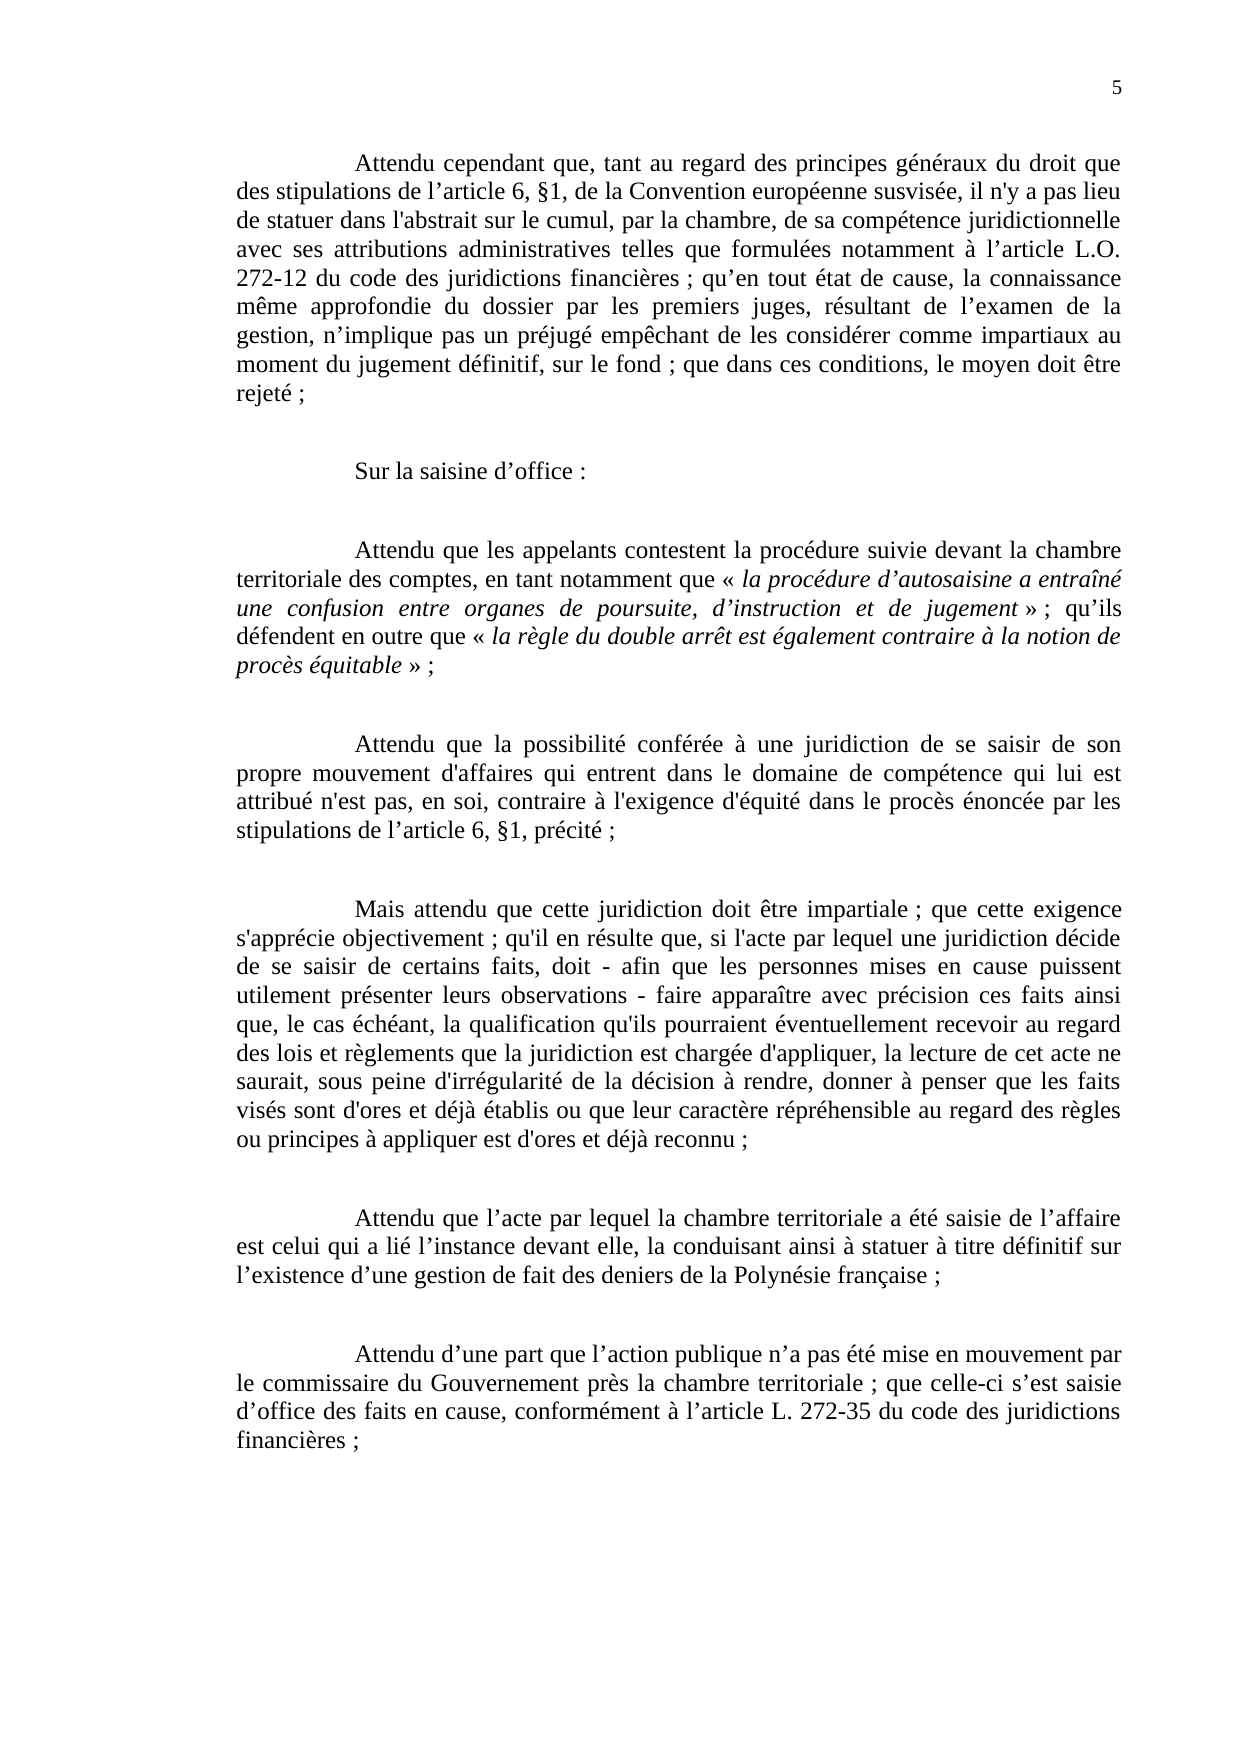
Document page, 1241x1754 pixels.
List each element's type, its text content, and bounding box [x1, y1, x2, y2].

text Sur la saisine d’office : [236, 456, 1122, 485]
text Attendu d’une part que l’action publique n’a pas été mise en mouvement par le commissaire du Gouvernement près la chambre territoriale ; que celle-ci s’est saisie d’office des faits en cause, conformément à l’article L. 272-35 du code des juridictions financières ; [236, 1339, 1122, 1454]
text Attendu que la possibilité conférée à une juridiction de se saisir de son propre mouvement d'affaires qui entrent dans le domaine de compétence qui lui est attribué n'est pas, en soi, contraire à l'exigence d'équité dans le procès énoncée par les stipulations de l’article 6, §1, précité ; [236, 729, 1122, 844]
text Attendu cependant que, tant au regard des principes généraux du droit que des stipulations de l’article 6, §1, de la Convention européenne susvisée, il n'y a pas lieu de statuer dans l'abstrait sur le cumul, par la chambre, de sa compétence juridictionnelle avec ses attributions administratives telles que formulées notamment à l’article L.O. 272-12 du code des juridictions financières ; qu’en tout état de cause, la connaissance même approfondie du dossier par les premiers juges, résultant de l’examen de la gestion, n’implique pas un préjugé empêchant de les considérer comme impartiaux au moment du jugement définitif, sur le fond ; que dans ces conditions, le moyen doit être rejeté ; [236, 148, 1122, 406]
text Mais attendu que cette juridiction doit être impartiale ; que cette exigence s'apprécie objectivement ; qu'il en résulte que, si l'acte par lequel une juridiction décide de se saisir de certains faits, doit - afin que les personnes mises en cause puissent utilement présenter leurs observations - faire apparaître avec précision ces faits ainsi que, le cas échéant, la qualification qu'ils pourraient éventuellement recevoir au regard des lois et règlements que la juridiction est chargée d'appliquer, la lecture de cet acte ne saurait, sous peine d'irrégularité de la décision à rendre, donner à penser que les faits visés sont d'ores et déjà établis ou que leur caractère répréhensible au regard des règles ou principes à appliquer est d'ores et déjà reconnu ; [236, 894, 1122, 1153]
text Attendu que l’acte par lequel la chambre territoriale a été saisie de l’affaire est celui qui a lié l’instance devant elle, la conduisant ainsi à statuer à titre définitif sur l’existence d’une gestion de fait des deniers de la Polynésie française ; [236, 1203, 1122, 1289]
text Attendu que les appelants contestent la procédure suivie devant la chambre territoriale des comptes, en tant notamment que « la procédure d’autosaisine a entraîné une confusion entre organes de poursuite, d’instruction et de jugement » ; qu’ils défendent en outre que « la règle du double arrêt est également contraire à la notion de procès équitable » ; [236, 535, 1122, 679]
